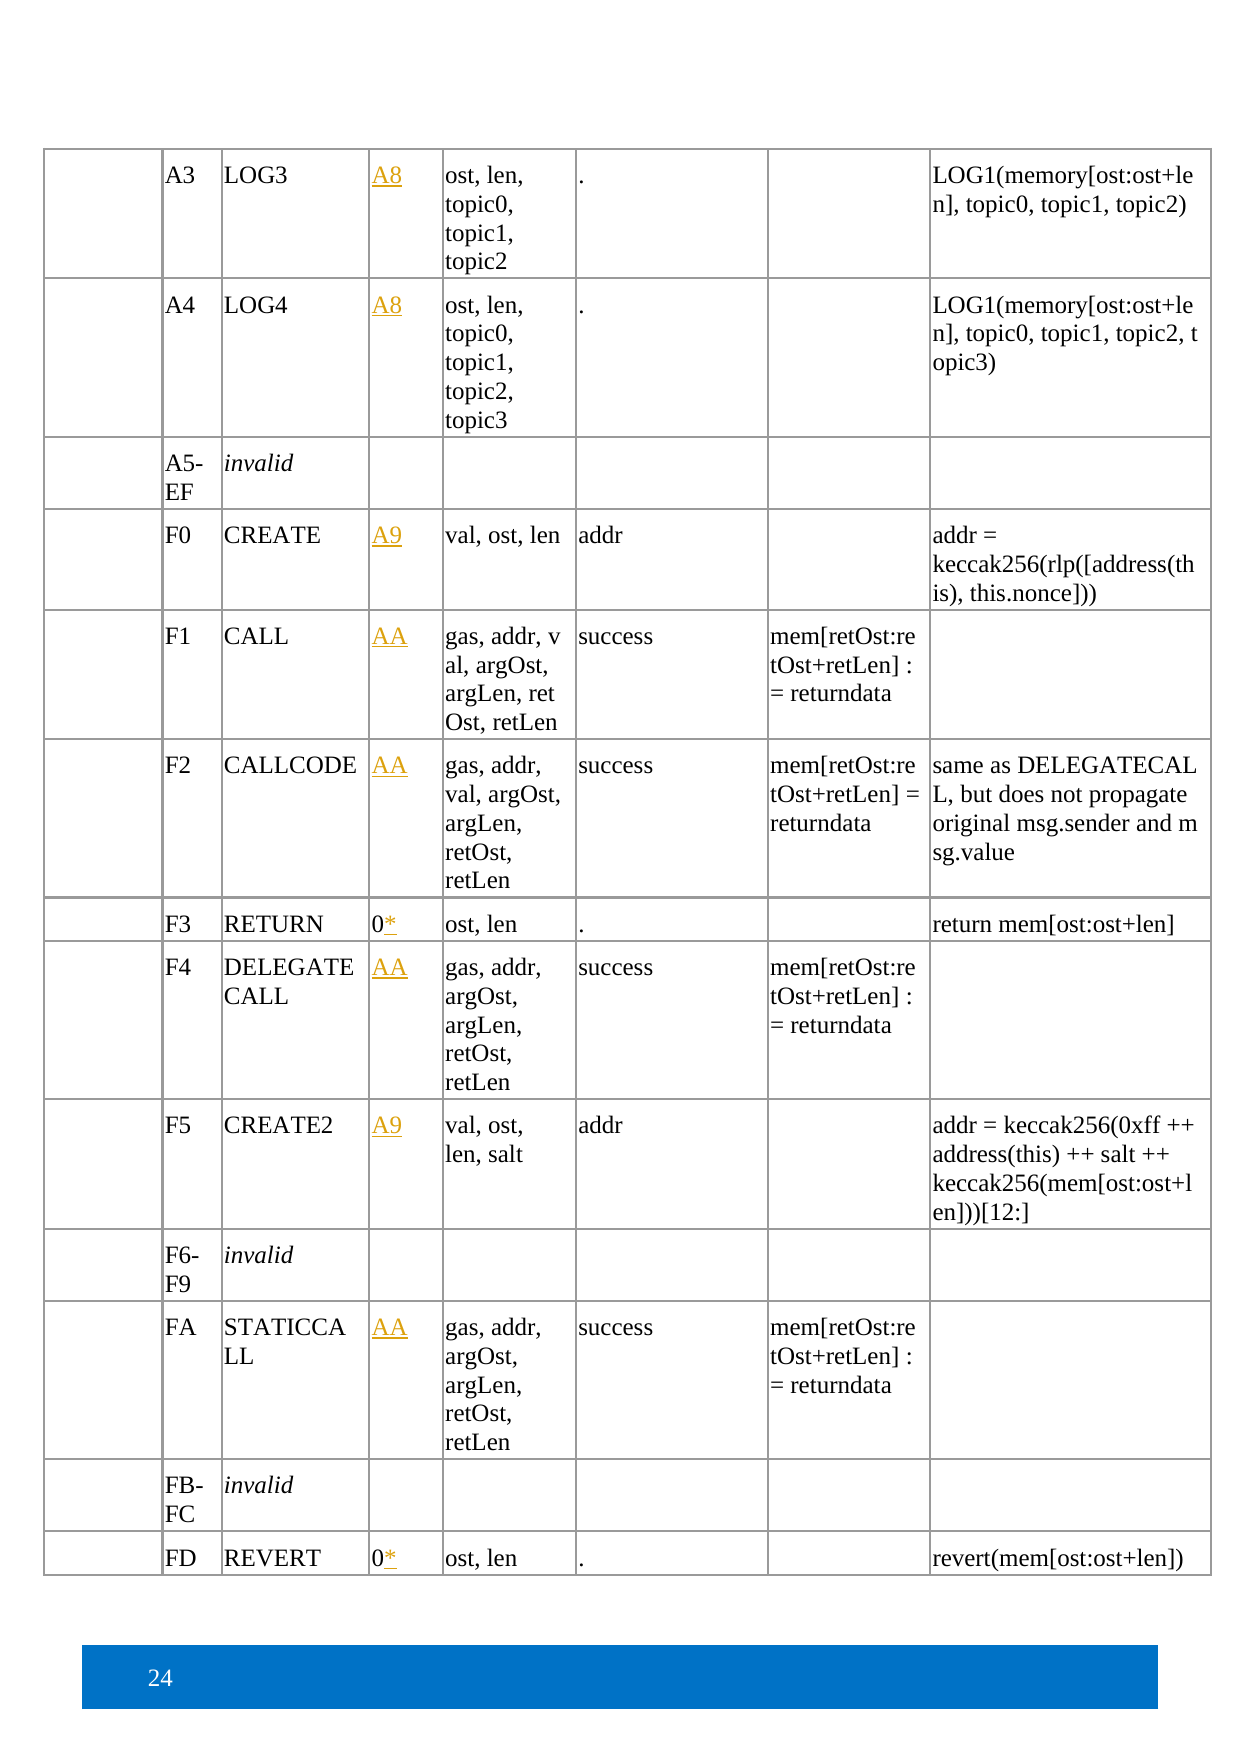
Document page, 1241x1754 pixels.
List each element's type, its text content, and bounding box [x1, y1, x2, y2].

table_cell STATICCALL [223, 1302, 368, 1458]
table_cell [769, 1230, 929, 1300]
table_cell [769, 510, 929, 608]
table_cell [931, 942, 1210, 1098]
table_cell FB-FC [164, 1460, 221, 1530]
table_cell CREATE2 [223, 1100, 368, 1228]
table_cell A4 [164, 279, 221, 436]
table_cell addr = keccak256(0xff ++ address(this) ++ salt ++ keccak256(mem[ost:ost+len]))[12:] [931, 1100, 1210, 1228]
table_cell AA [370, 740, 442, 896]
table_cell A3 [164, 150, 221, 277]
table_cell ost, len, topic0, topic1, topic2, topic3 [444, 279, 575, 436]
table_cell F4 [164, 942, 221, 1098]
table_cell LOG4 [223, 279, 368, 436]
table_cell [444, 1230, 575, 1300]
table_cell same as DELEGATECALL, but does not propagate original msg.sender and msg.value [931, 740, 1210, 896]
table_cell A5-EF [164, 438, 221, 508]
table_cell success [577, 1302, 767, 1458]
table_cell [45, 611, 161, 738]
table_cell revert(mem[ost:ost+len]) [931, 1532, 1210, 1573]
table_cell [444, 438, 575, 508]
table_cell [45, 1100, 161, 1228]
table_cell FD [164, 1532, 221, 1573]
table_cell val, ost, len, salt [444, 1100, 575, 1228]
table_cell [577, 1460, 767, 1530]
table_cell addr [577, 510, 767, 608]
table_cell success [577, 611, 767, 738]
table_cell LOG1(memory[ost:ost+len], topic0, topic1, topic2) [931, 150, 1210, 277]
table_cell F5 [164, 1100, 221, 1228]
table_cell success [577, 740, 767, 896]
table_cell mem[retOst:retOst+retLen] = returndata [769, 740, 929, 896]
table_cell DELEGATECALL [223, 942, 368, 1098]
table_cell F6-F9 [164, 1230, 221, 1300]
table_cell F3 [164, 899, 221, 940]
table_cell CALLCODE [223, 740, 368, 896]
table_cell 0* [370, 899, 442, 940]
table_cell mem[retOst:retOst+retLen] := returndata [769, 1302, 929, 1458]
table_cell ost, len [444, 1532, 575, 1573]
table_cell AA [370, 1302, 442, 1458]
table_cell [577, 438, 767, 508]
table_cell [370, 1460, 442, 1530]
table_cell [769, 899, 929, 940]
table_cell mem[retOst:retOst+retLen] := returndata [769, 611, 929, 738]
table_cell [931, 438, 1210, 508]
table_cell gas, addr, argOst, argLen, retOst, retLen [444, 1302, 575, 1458]
table_cell F1 [164, 611, 221, 738]
table_cell REVERT [223, 1532, 368, 1573]
table_cell ost, len [444, 899, 575, 940]
table_cell [45, 899, 161, 940]
table_cell FA [164, 1302, 221, 1458]
table_cell [45, 740, 161, 896]
table_cell return mem[ost:ost+len] [931, 899, 1210, 940]
table_cell addr = keccak256(rlp([address(this), this.nonce])) [931, 510, 1210, 608]
table_cell CALL [223, 611, 368, 738]
table_cell CREATE [223, 510, 368, 608]
table_cell invalid [223, 1230, 368, 1300]
table_cell [45, 279, 161, 436]
table_cell gas, addr, val, argOst, argLen, retOst, retLen [444, 611, 575, 738]
table_cell . [577, 279, 767, 436]
table_cell . [577, 899, 767, 940]
table_cell A8 [370, 150, 442, 277]
table_cell [45, 510, 161, 608]
table_cell [769, 1100, 929, 1228]
table_cell A8 [370, 279, 442, 436]
table_cell gas, addr, argOst, argLen, retOst, retLen [444, 942, 575, 1098]
table_cell . [577, 1532, 767, 1573]
table_cell invalid [223, 1460, 368, 1530]
table_cell [769, 279, 929, 436]
table_cell val, ost, len [444, 510, 575, 608]
table_cell A9 [370, 510, 442, 608]
table_cell [45, 1460, 161, 1530]
table_cell success [577, 942, 767, 1098]
table_cell 0* [370, 1532, 442, 1573]
table_cell AA [370, 942, 442, 1098]
table_cell LOG1(memory[ost:ost+len], topic0, topic1, topic2, topic3) [931, 279, 1210, 436]
table_cell RETURN [223, 899, 368, 940]
table_cell gas, addr, val, argOst, argLen, retOst, retLen [444, 740, 575, 896]
table_cell [45, 1230, 161, 1300]
table_cell AA [370, 611, 442, 738]
table_cell [45, 438, 161, 508]
table_cell mem[retOst:retOst+retLen] := returndata [769, 942, 929, 1098]
table_cell [931, 1302, 1210, 1458]
table_cell LOG3 [223, 150, 368, 277]
table_cell [45, 1302, 161, 1458]
table_cell [769, 438, 929, 508]
table_cell [931, 1460, 1210, 1530]
table_cell [444, 1460, 575, 1530]
table_cell addr [577, 1100, 767, 1228]
table_cell A9 [370, 1100, 442, 1228]
table_cell invalid [223, 438, 368, 508]
table_cell [769, 150, 929, 277]
table_cell [370, 438, 442, 508]
table_cell [45, 1532, 161, 1573]
table_cell [577, 1230, 767, 1300]
table_cell F0 [164, 510, 221, 608]
table_cell [931, 611, 1210, 738]
table_cell [370, 1230, 442, 1300]
table_cell . [577, 150, 767, 277]
table_cell [769, 1532, 929, 1573]
table_cell [45, 150, 161, 277]
table_cell ost, len, topic0, topic1, topic2 [444, 150, 575, 277]
table_cell [931, 1230, 1210, 1300]
table_cell [45, 942, 161, 1098]
table_cell F2 [164, 740, 221, 896]
table_cell [769, 1460, 929, 1530]
